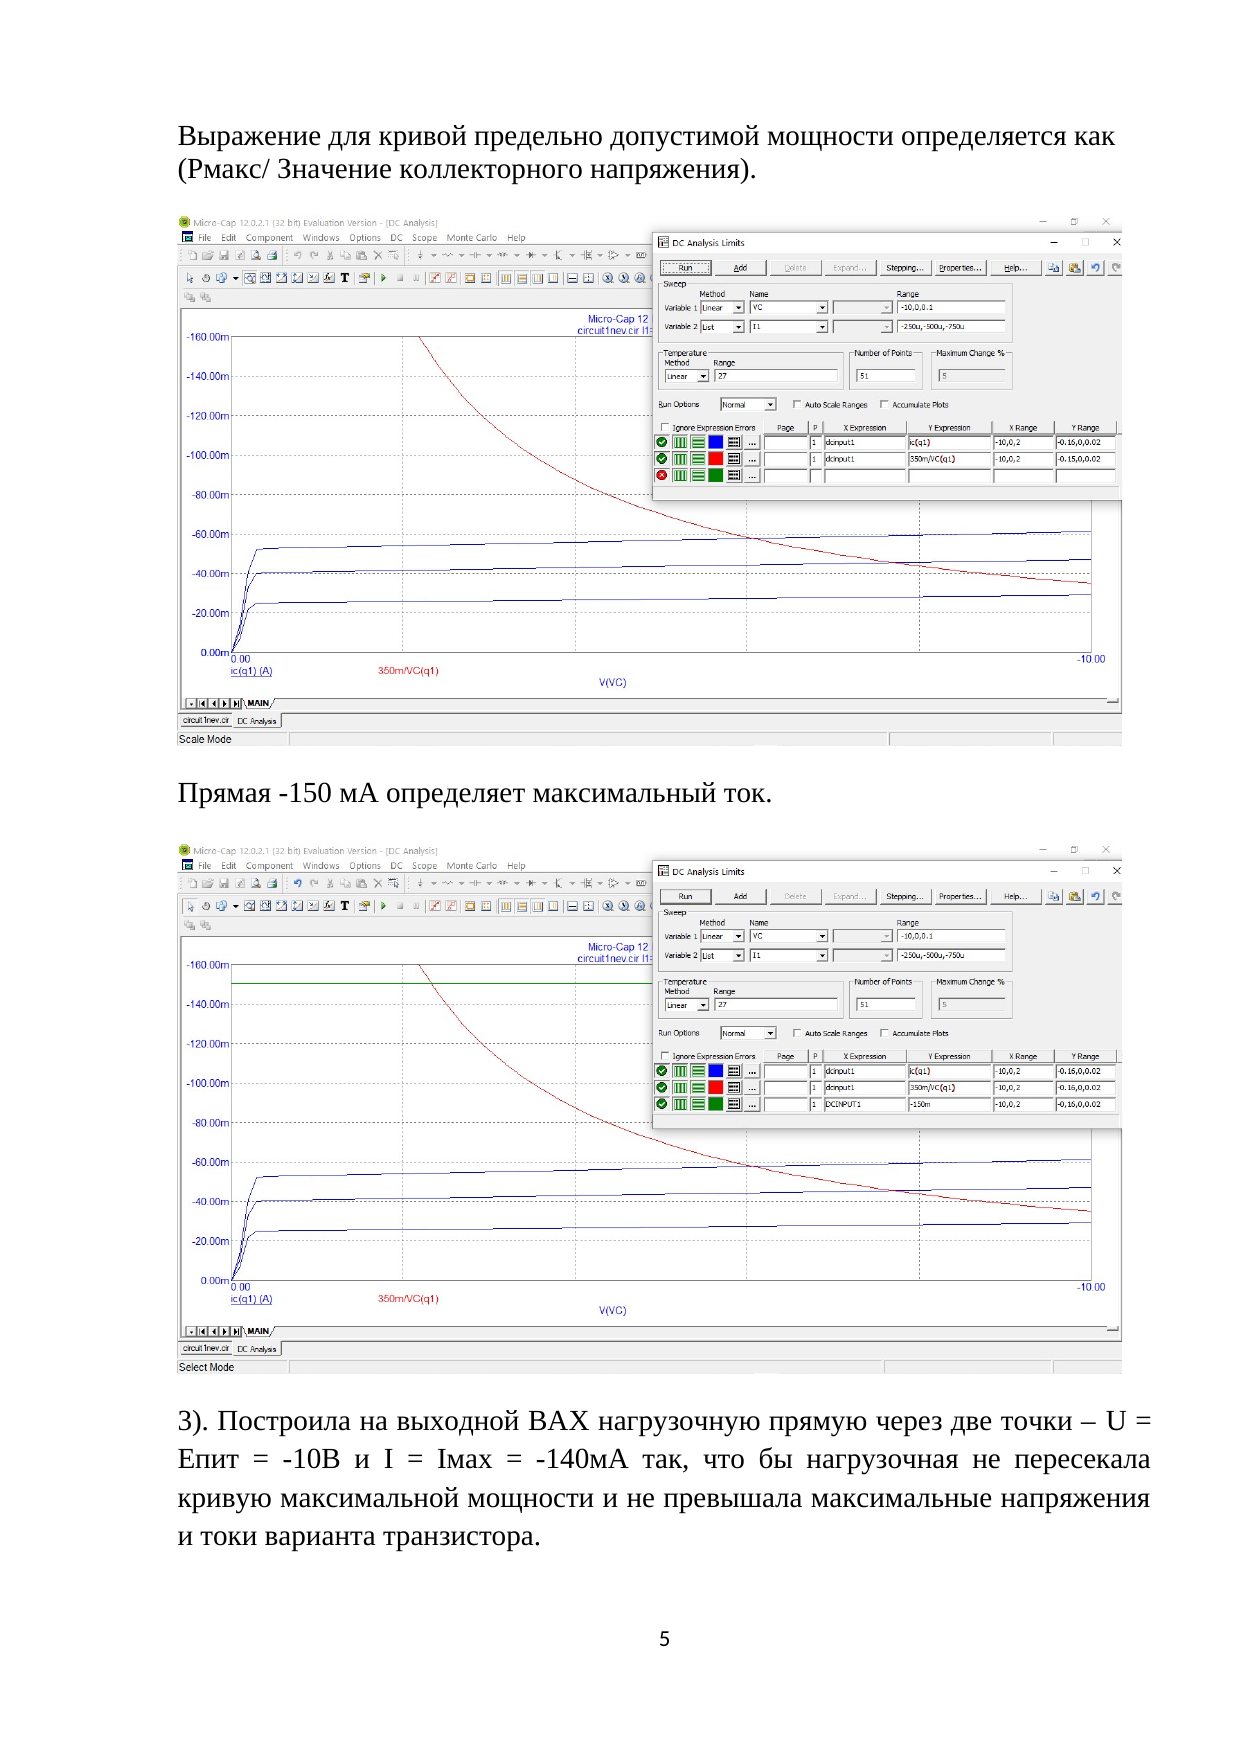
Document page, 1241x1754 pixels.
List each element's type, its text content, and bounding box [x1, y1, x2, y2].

picture [177, 842, 1123, 1374]
picture [177, 214, 1123, 746]
text 3). Построила на выходной ВАХ нагрузочную прямую через две точки – U = Епит = -10В и I = Iмах = -140мА так, что бы нагрузочная не пересекала кривую максимальной мощности и не превышала максимальные напряжения и токи варианта транзистора. [177, 1403, 1152, 1552]
text Выражение для кривой предельно допустимой мощности определяется как (Pмакс/ Значение коллекторного напряжения). [177, 118, 1152, 185]
text Прямая -150 мА определяет максимальный ток. [177, 775, 1152, 808]
